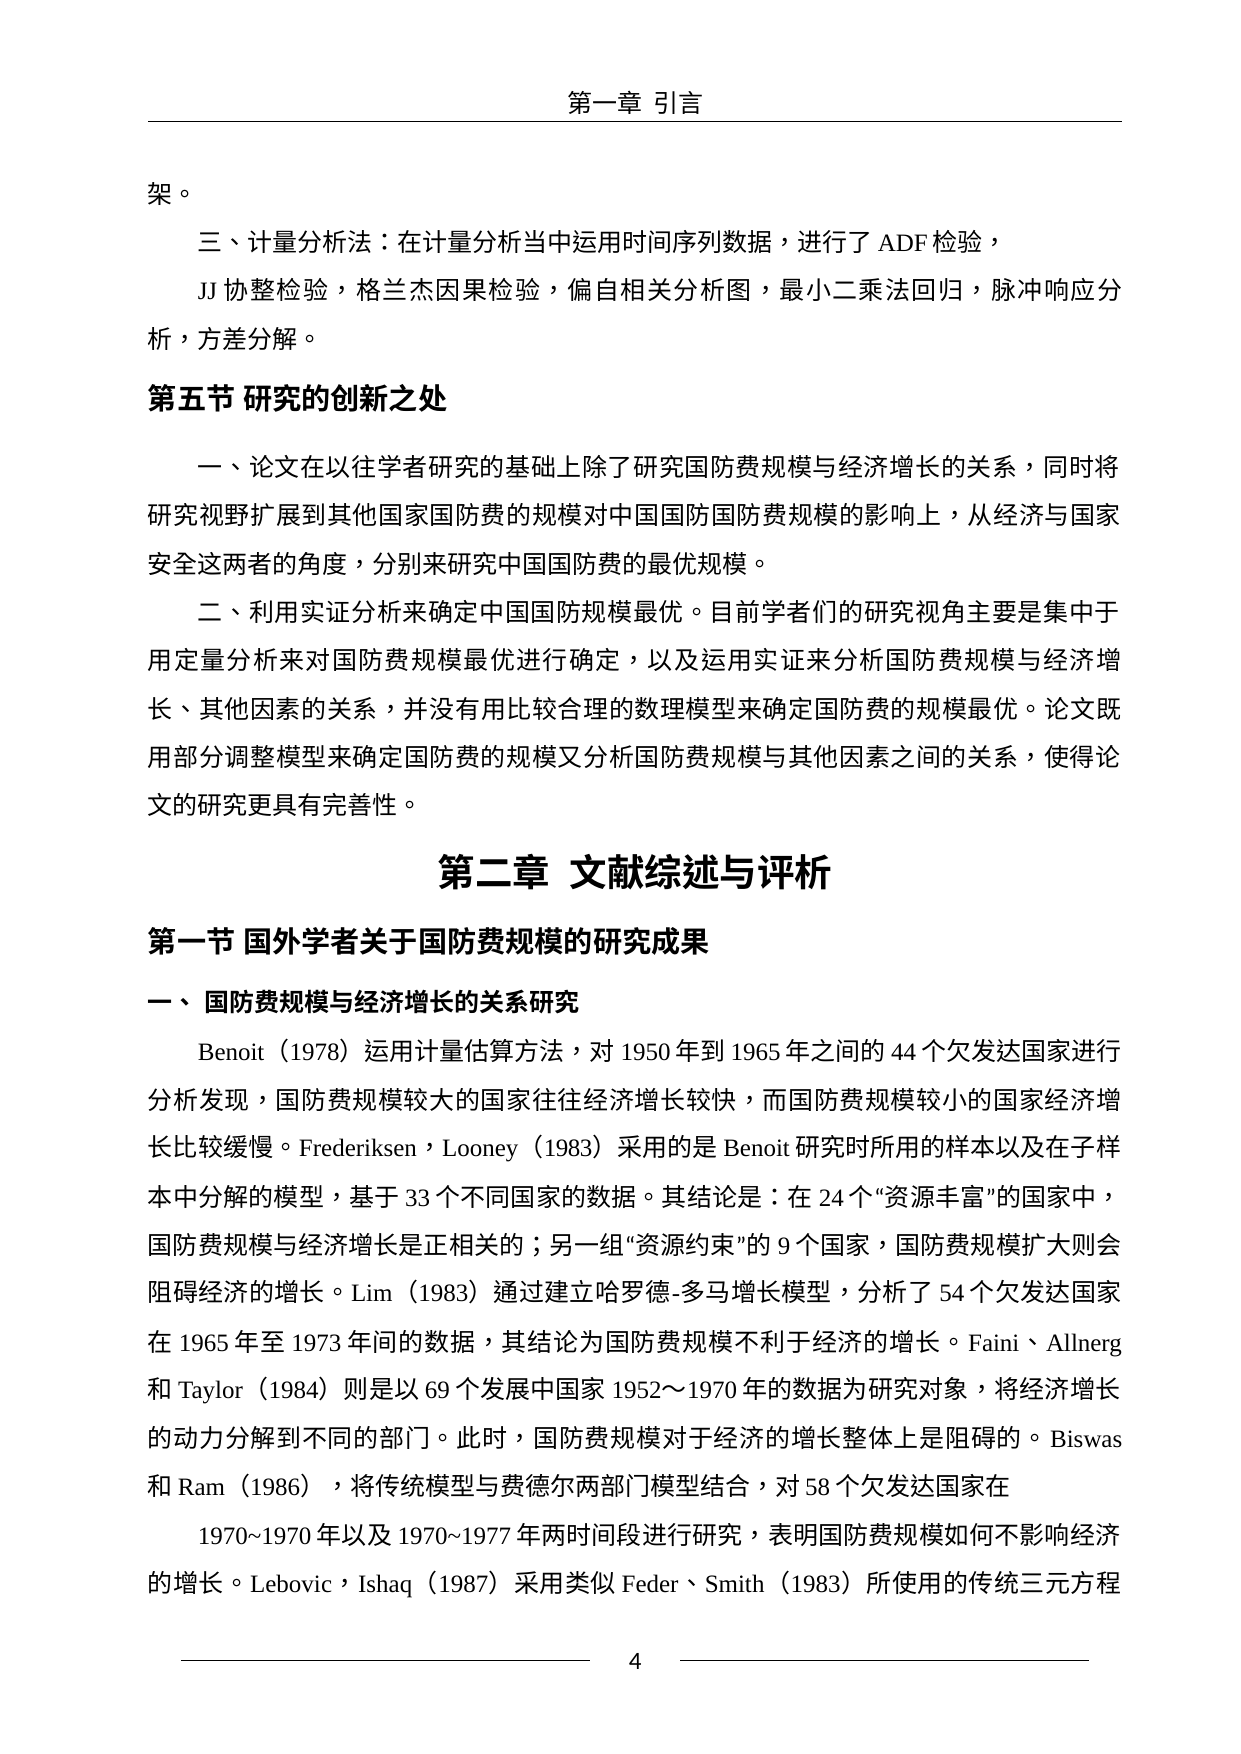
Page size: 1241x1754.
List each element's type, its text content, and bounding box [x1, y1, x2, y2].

text Benoit（1978）运用计量估算方法，对1950年到1965年之间的44个欠发达国家进行分析发现，国防费规模较大的国家往往经济增长较快，而国防费规模较小的国家经济增长比较缓慢。Frederiksen，Looney（1983）采用的是Benoit研究时所用的样本以及在子样本中分解的模型，基于33个不同国家的数据。其结论是：在24个“资源丰富”的国家中，国防费规模与经济增长是正相关的；另一组“资源约束”的9个国家，国防费规模扩大则会阻碍经济的增长。Lim（1983）通过建立哈罗德-多马增长模型，分析了54个欠发达国家在1965年至1973年间的数据，其结论为国防费规模不利于经济的增长。Faini、Allnerg和Taylor（1984）则是以69个发展中国家1952～1970年的数据为研究对象，将经济增长的动力分解到不同的部门。此时，国防费规模对于经济的增长整体上是阻碍的。Biswas和Ram（1986），将传统模型与费德尔两部门模型结合，对58个欠发达国家在 [148, 1019, 1122, 1502]
subtitle 第一节 国外学者关于国防费规模的研究成果 [148, 921, 1122, 961]
text 一、论文在以往学者研究的基础上除了研究国防费规模与经济增长的关系，同时将研究视野扩展到其他国家国防费的规模对中国国防国防费规模的影响上，从经济与国家安全这两者的角度，分别来研究中国国防费的最优规模。 [148, 434, 1122, 579]
text JJ协整检验，格兰杰因果检验，偏自相关分析图，最小二乘法回归，脉冲响应分析，方差分解。 [148, 258, 1122, 354]
text 二、利用实证分析来确定中国国防规模最优。目前学者们的研究视角主要是集中于用定量分析来对国防费规模最优进行确定，以及运用实证来分析国防费规模与经济增长、其他因素的关系，并没有用比较合理的数理模型来确定国防费的规模最优。论文既用部分调整模型来确定国防费的规模又分析国防费规模与其他因素之间的关系，使得论文的研究更具有完善性。 [148, 579, 1122, 821]
text 三、计量分析法：在计量分析当中运用时间序列数据，进行了ADF检验， [148, 209, 1122, 258]
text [148, 1502, 1122, 1599]
subtitle 第五节 研究的创新之处 [148, 378, 1122, 418]
subtitle 第二章 文献综述与评析 [148, 845, 1122, 897]
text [148, 161, 1122, 209]
subtitle 一、 国防费规模与经济增长的关系研究 [148, 985, 1122, 1019]
